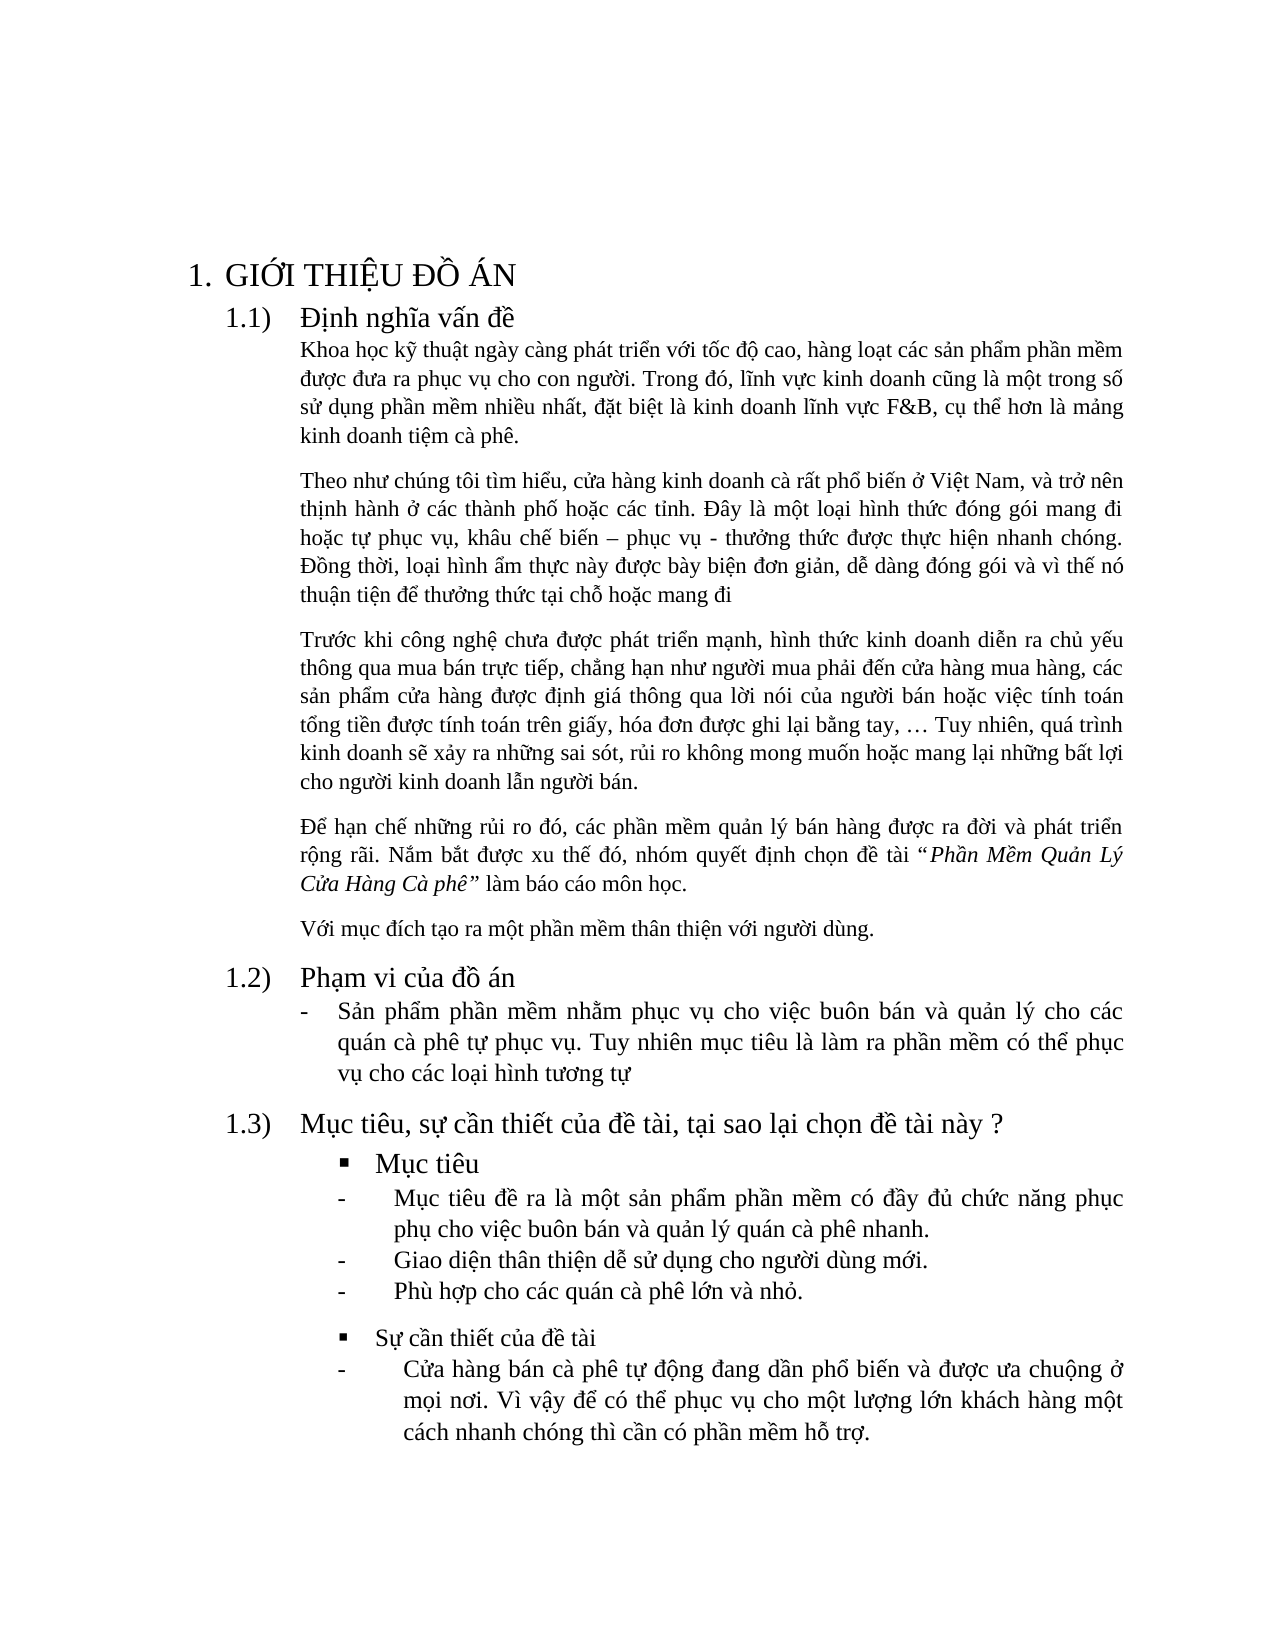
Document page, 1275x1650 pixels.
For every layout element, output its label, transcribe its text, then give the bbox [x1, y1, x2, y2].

text Trước khi công nghệ chưa được phát triển mạnh, hình thức kinh doanh diễn ra chủ yếu thông qua mua bán trực tiếp, chẳng hạn như người mua phải đến cửa hàng mua hàng, các sản phẩm cửa hàng được định giá thông qua lời nói của người bán hoặc việc tính toán tổng tiền được tính toán trên giấy, hóa đơn được ghi lại bằng tay, … Tuy nhiên, quá trình kinh doanh sẽ xảy ra những sai sót, rủi ro không mong muốn hoặc mang lại những bất lợi cho người kinh doanh lẫn người bán. [300, 626, 1125, 794]
subtitle Phạm vi của đồ án [225, 960, 1125, 994]
text Khoa học kỹ thuật ngày càng phát triển với tốc độ cao, hàng loạt các sản phẩm phần mềm được đưa ra phục vụ cho con người. Trong đó, lĩnh vực kinh doanh cũng là một trong số sử dụng phần mềm nhiều nhất, đặt biệt là kinh doanh lĩnh vực F&B, cụ thể hơn là mảng kinh doanh tiệm cà phê. [300, 336, 1125, 448]
subtitle Sự cần thiết của đề tài [337, 1323, 1125, 1352]
text Theo như chúng tôi tìm hiểu, cửa hàng kinh doanh cà rất phổ biến ở Việt Nam, và trở nên thịnh hành ở các thành phố hoặc các tỉnh. Đây là một loại hình thức đóng gói mang đi hoặc tự phục vụ, khâu chế biến – phục vụ - thưởng thức được thực hiện nhanh chóng. Đồng thời, loại hình ẩm thực này được bày biện đơn giản, dễ dàng đóng gói và vì thế nó thuận tiện để thưởng thức tại chỗ hoặc mang đi [300, 467, 1125, 607]
subtitle GIỚI THIỆU ĐỒ ÁN [187, 255, 1125, 293]
text Để hạn chế những rủi ro đó, các phần mềm quản lý bán hàng được ra đời và phát triển rộng rãi. Nắm bắt được xu thế đó, nhóm quyết định chọn đề tài “Phần Mềm Quản Lý Cửa Hàng Cà phê” làm báo cáo môn học. [300, 813, 1125, 896]
subtitle Định nghĩa vấn đề [225, 300, 1125, 334]
list Cửa hàng bán cà phê tự động đang dần phổ biến và được ưa chuộng ở mọi nơi. Vì vậy để có thể phục vụ cho một lượng lớn khách hàng một cách nhanh chóng thì cần có phần mềm hỗ trợ. [337, 1354, 1125, 1445]
list Mục tiêu đề ra là một sản phẩm phần mềm có đầy đủ chức năng phục phụ cho việc buôn bán và quản lý quán cà phê nhanh. [337, 1183, 1125, 1242]
list Sản phẩm phần mềm nhằm phục vụ cho việc buôn bán và quản lý cho các quán cà phê tự phục vụ. Tuy nhiên mục tiêu là làm ra phần mềm có thể phục vụ cho các loại hình tương tự [300, 996, 1125, 1087]
list Phù hợp cho các quán cà phê lớn và nhỏ. [337, 1276, 1125, 1304]
subtitle Mục tiêu [337, 1146, 1125, 1180]
text Với mục đích tạo ra một phần mềm thân thiện với người dùng. [300, 915, 1125, 941]
subtitle Mục tiêu, sự cần thiết của đề tài, tại sao lại chọn đề tài này ? [225, 1106, 1125, 1139]
list Giao diện thân thiện dễ sử dụng cho người dùng mới. [337, 1245, 1125, 1273]
